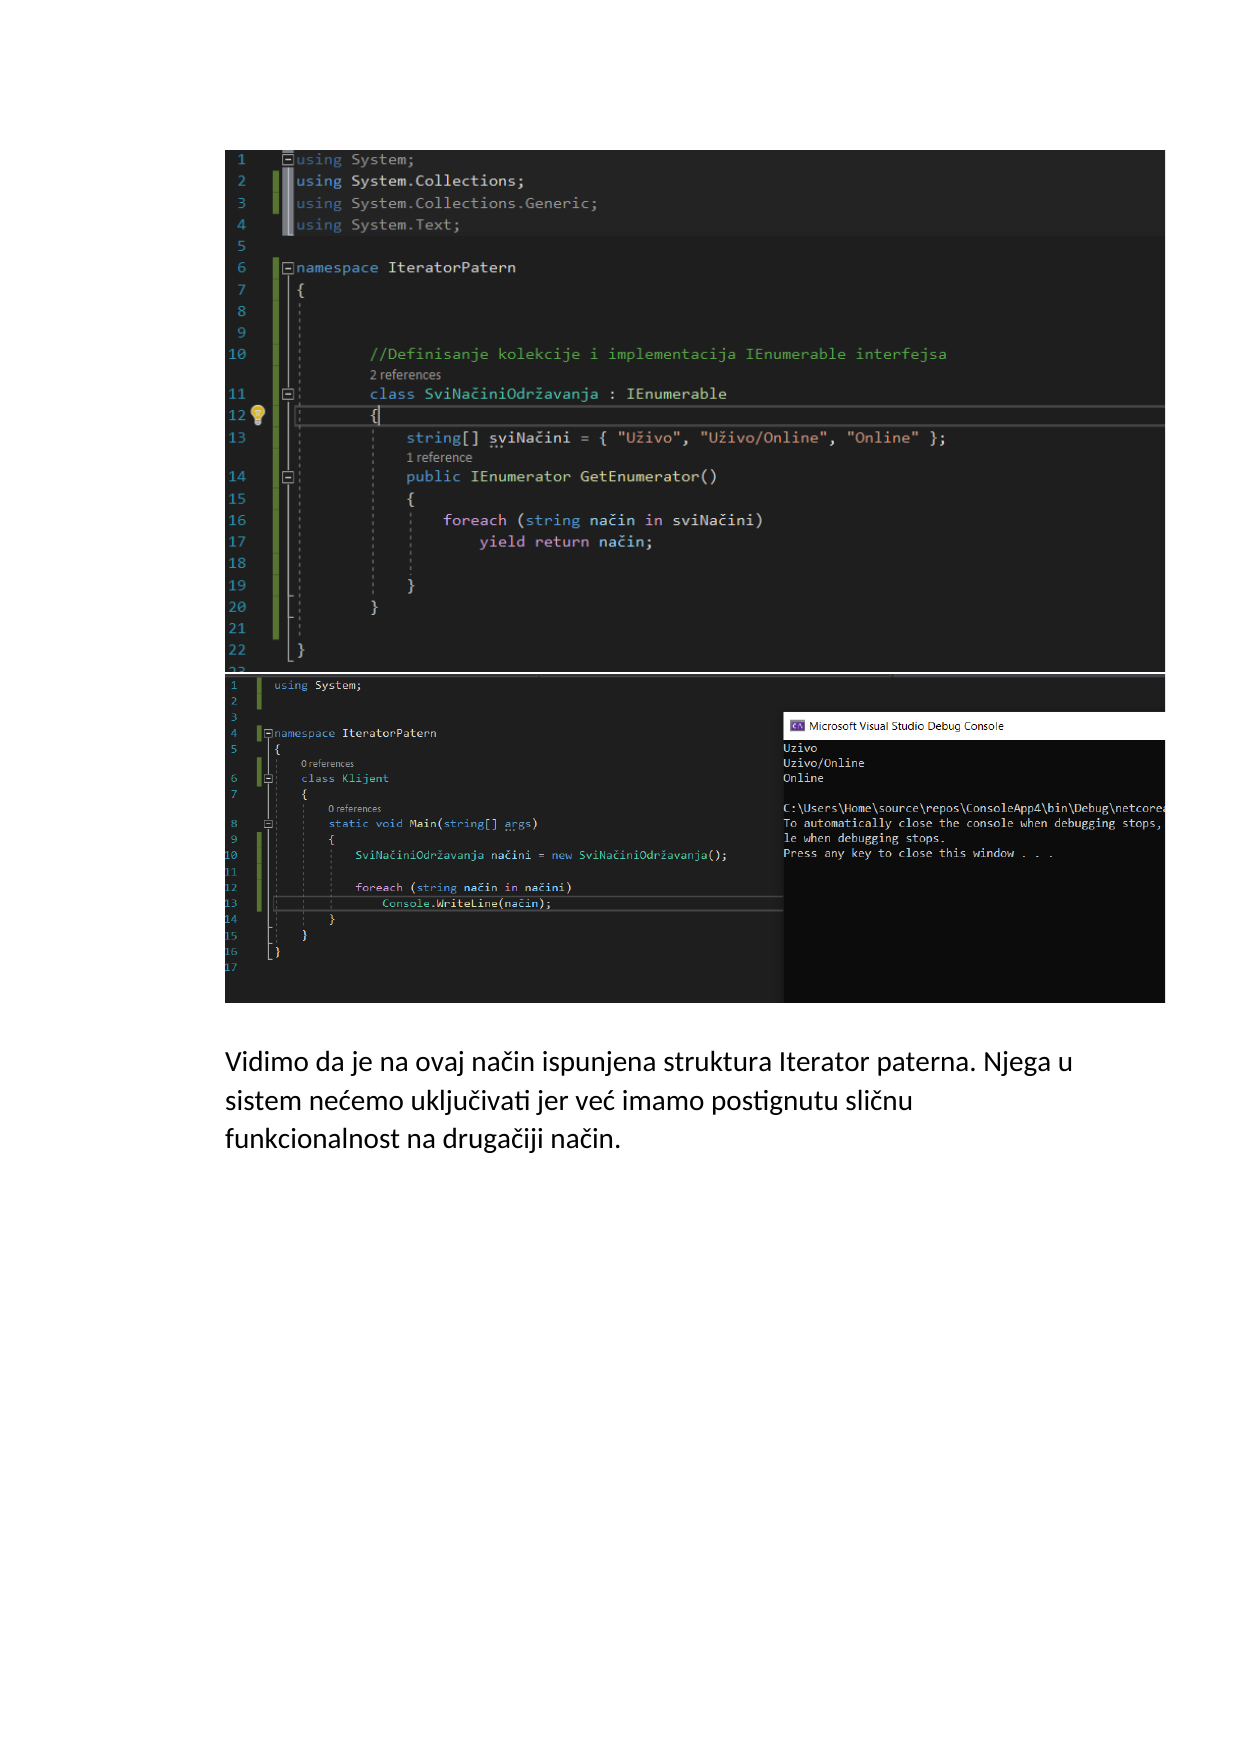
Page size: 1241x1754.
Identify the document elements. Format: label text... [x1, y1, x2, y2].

picture [225, 674, 1166, 1003]
list Vidimo da je na ovaj način ispunjena struktura Iterator paterna. Njega u sistem nećemo uključivati jer već imamo postignutu sličnu funkcionalnost na drugačiji način. [225, 1043, 1090, 1156]
picture [225, 150, 1166, 672]
